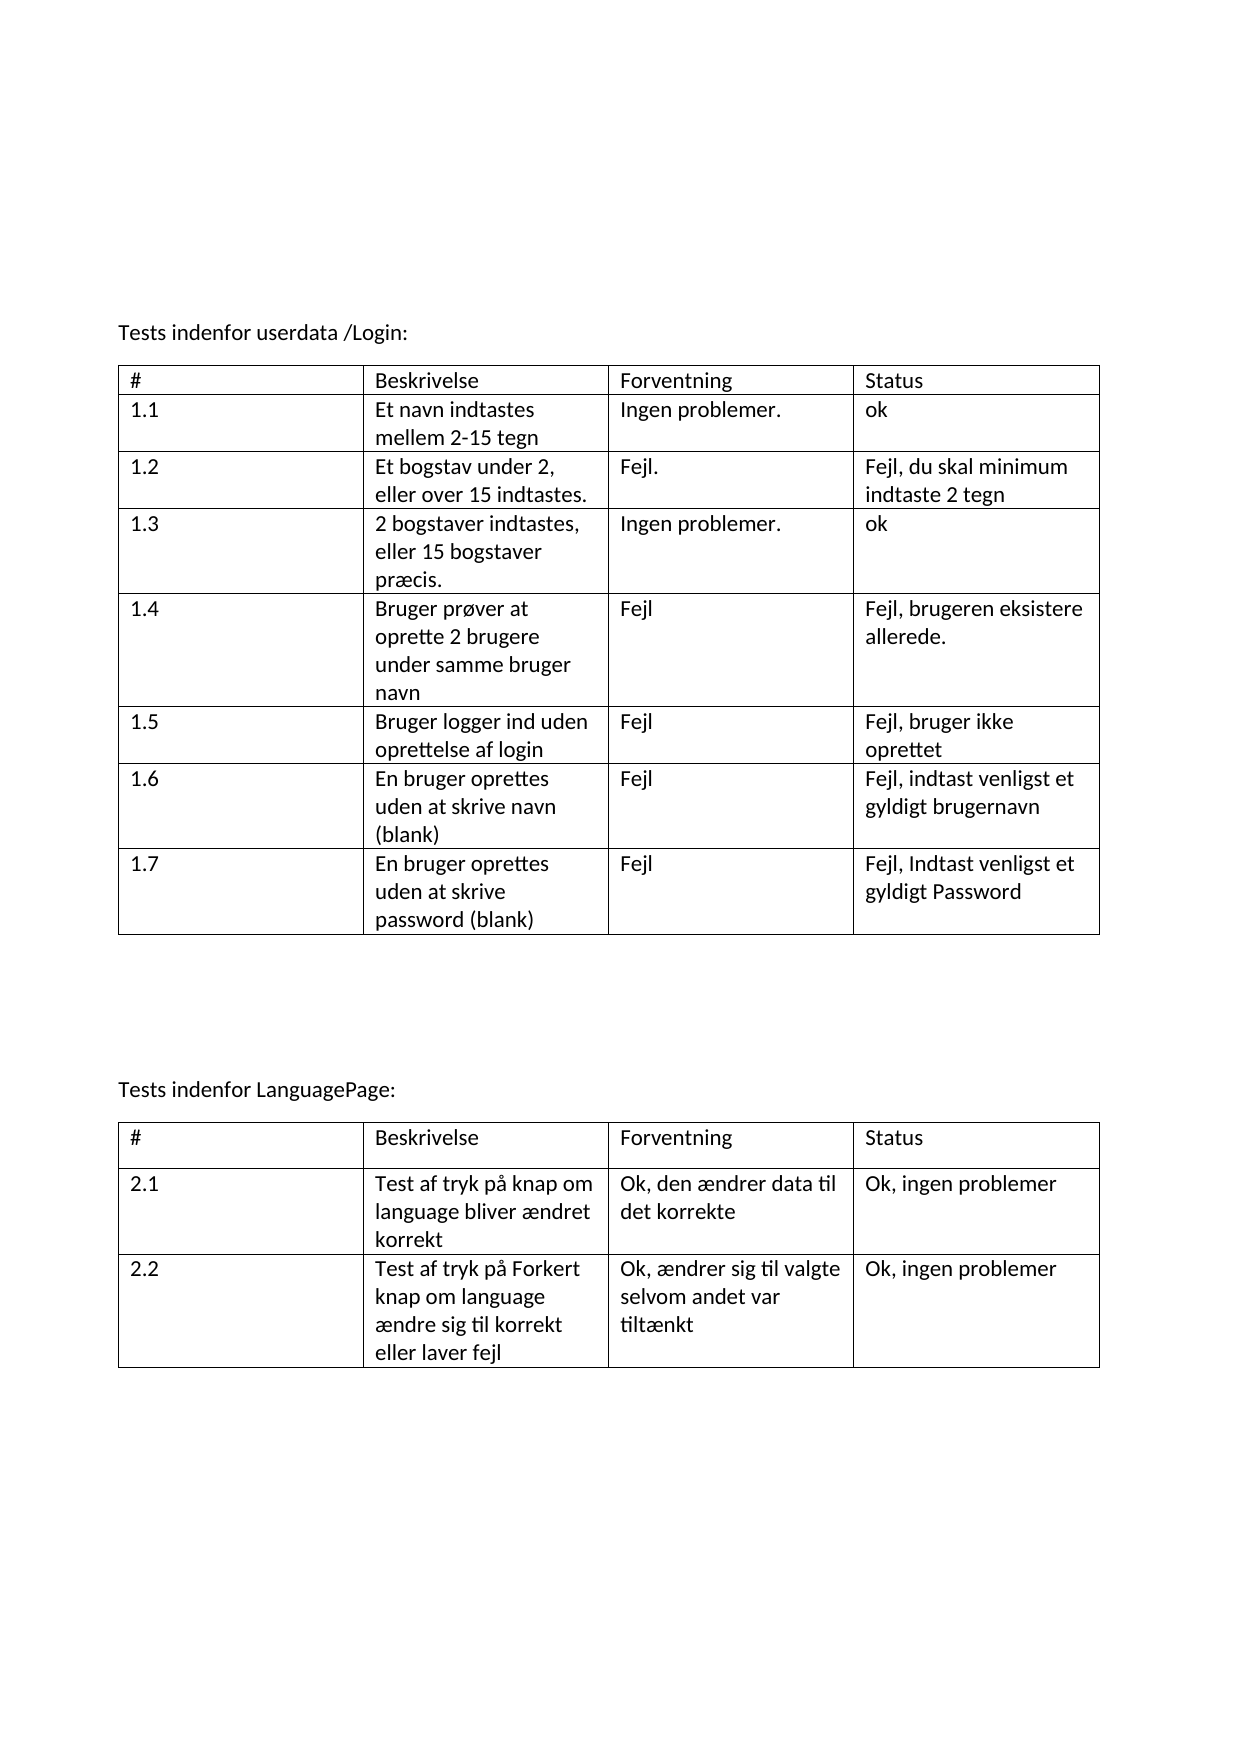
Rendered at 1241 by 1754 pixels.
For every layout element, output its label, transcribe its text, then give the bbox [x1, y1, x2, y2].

table_header Beskrivelse [364, 366, 608, 394]
table_cell 2 bogstaver indtastes, eller 15 bogstaver præcis. [364, 509, 608, 593]
table_cell Fejl, Indtast venligst et gyldigt Password [854, 849, 1099, 933]
table_cell Ingen problemer. [609, 395, 853, 451]
table_header # [119, 366, 363, 394]
table_cell 1.4 [119, 594, 363, 706]
table_cell 2.2 [119, 1255, 363, 1367]
table_cell Ingen problemer. [609, 509, 853, 593]
table_cell Test af tryk på knap om language bliver ændret korrekt [364, 1169, 608, 1253]
table_cell Fejl [609, 707, 853, 763]
table_cell Fejl [609, 849, 853, 933]
table_header # [119, 1123, 363, 1168]
table_cell Bruger logger ind uden oprettelse af login [364, 707, 608, 763]
table_cell Fejl, bruger ikke oprettet [854, 707, 1099, 763]
text Tests indenfor userdata /Login: [118, 318, 1122, 346]
table_cell Ok, ingen problemer [854, 1169, 1099, 1253]
table_cell En bruger oprettes uden at skrive navn (blank) [364, 764, 608, 848]
table_cell Fejl, indtast venligst et gyldigt brugernavn [854, 764, 1099, 848]
table_header Beskrivelse [364, 1123, 608, 1168]
table_cell Fejl [609, 764, 853, 848]
table_cell Test af tryk på Forkert knap om language ændre sig til korrekt eller laver fejl [364, 1255, 608, 1367]
table_cell 1.3 [119, 509, 363, 593]
table_cell Ok, ændrer sig til valgte selvom andet var tiltænkt [609, 1255, 853, 1367]
text Tests indenfor LanguagePage: [118, 1075, 1122, 1103]
table_cell Bruger prøver at oprette 2 brugere under samme bruger navn [364, 594, 608, 706]
table_cell 1.1 [119, 395, 363, 451]
table_cell ok [854, 395, 1099, 451]
table_cell Et bogstav under 2, eller over 15 indtastes. [364, 452, 608, 508]
table_cell 2.1 [119, 1169, 363, 1253]
table_cell Fejl. [609, 452, 853, 508]
table_header Status [854, 1123, 1099, 1168]
table_cell Ok, ingen problemer [854, 1255, 1099, 1367]
table_cell 1.5 [119, 707, 363, 763]
table_cell Ok, den ændrer data til det korrekte [609, 1169, 853, 1253]
table_cell Fejl, du skal minimum indtaste 2 tegn [854, 452, 1099, 508]
table_cell 1.6 [119, 764, 363, 848]
table_cell ok [854, 509, 1099, 593]
table_cell Fejl, brugeren eksistere allerede. [854, 594, 1099, 706]
table_cell Et navn indtastes mellem 2-15 tegn [364, 395, 608, 451]
table_cell 1.2 [119, 452, 363, 508]
table_header Forventning [609, 366, 853, 394]
table_cell Fejl [609, 594, 853, 706]
table_header Status [854, 366, 1099, 394]
table_cell En bruger oprettes uden at skrive password (blank) [364, 849, 608, 933]
table_header Forventning [609, 1123, 853, 1168]
table_cell 1.7 [119, 849, 363, 933]
